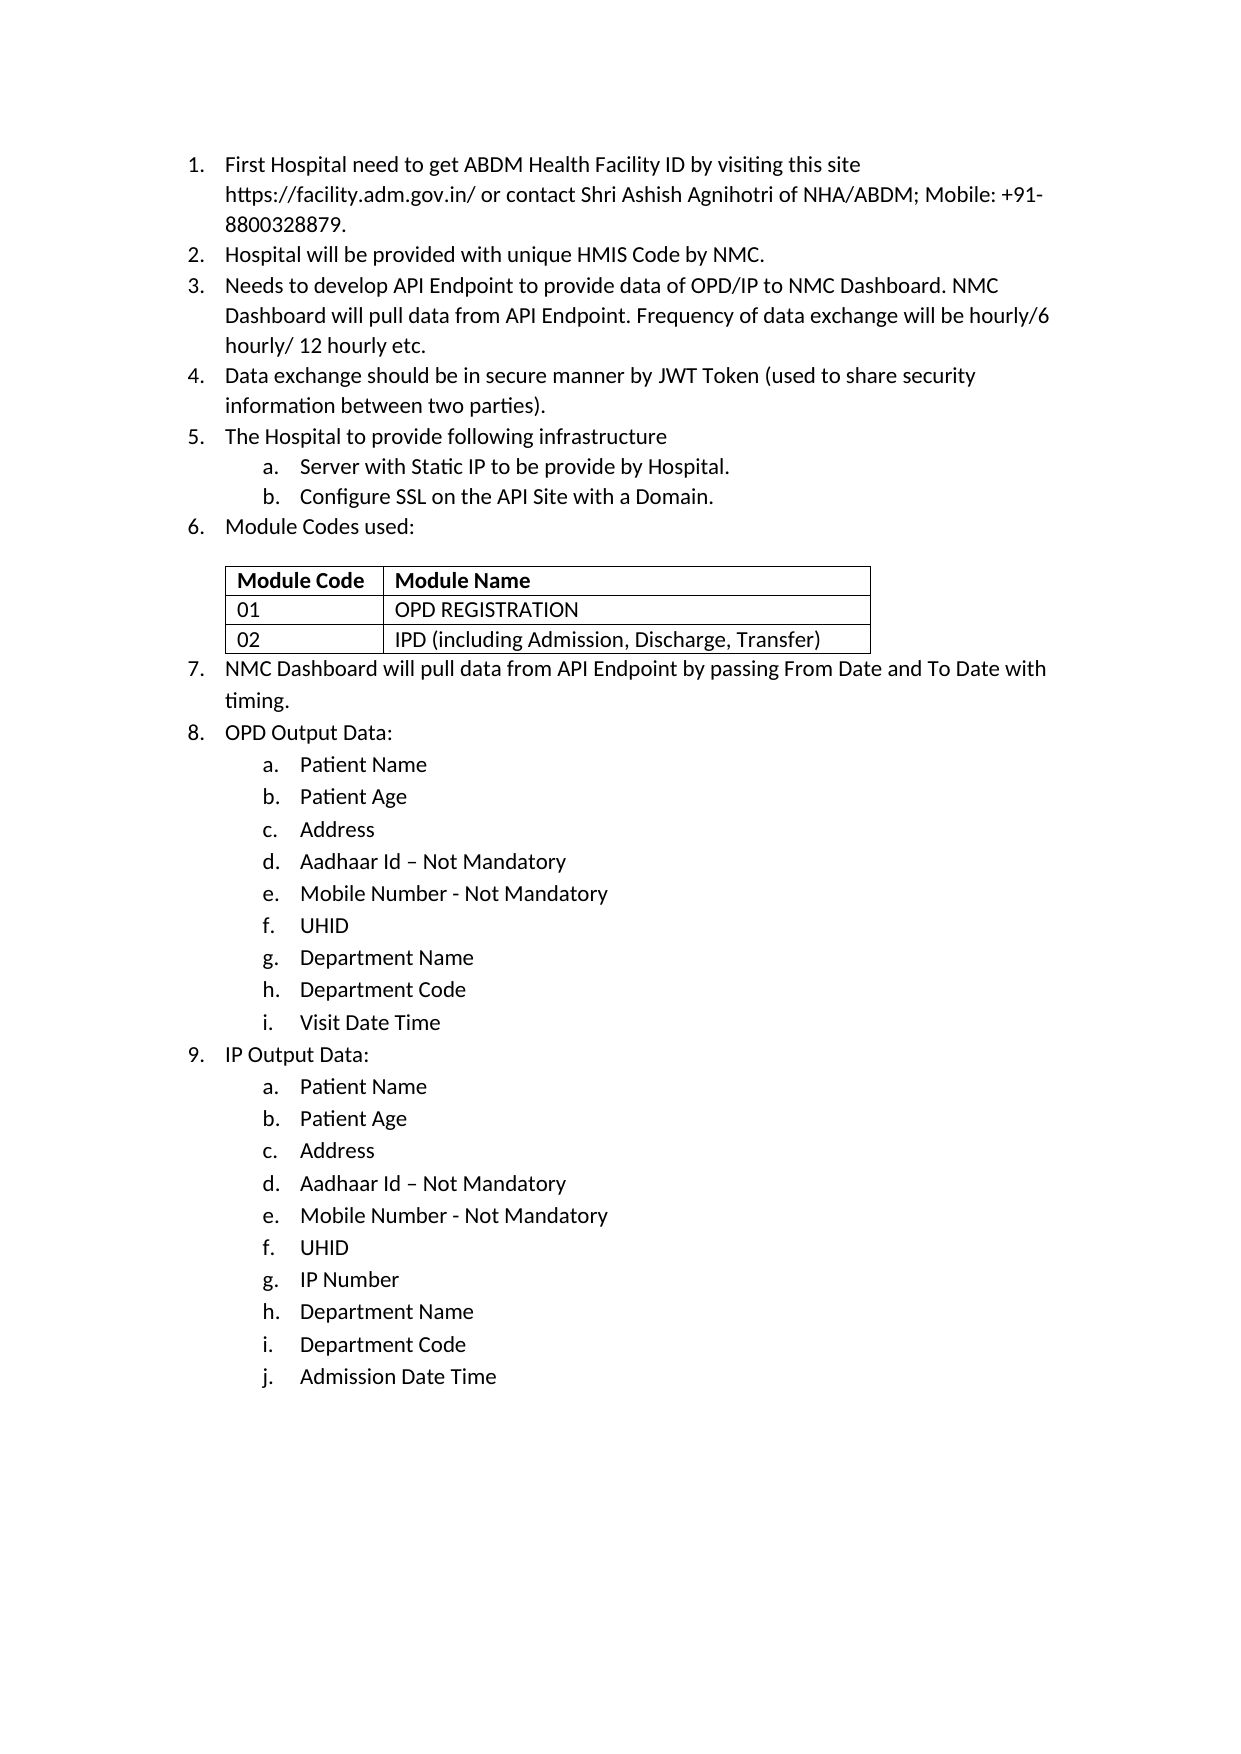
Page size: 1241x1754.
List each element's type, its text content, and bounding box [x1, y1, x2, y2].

list Department Name [262, 943, 1090, 971]
list Aadhaar Id – Not Mandatory [262, 1169, 1090, 1197]
list Mobile Number - Not Mandatory [262, 879, 1090, 907]
table_cell 02 [226, 625, 383, 653]
list Hospital will be provided with unique HMIS Code by NMC. [187, 241, 1090, 269]
list First Hospital need to get ABDM Health Facility ID by visiting this site https://facility.adm.gov.in/ or contact Shri Ashish Agnihotri of NHA/ABDM; Mobile: +91-8800328879. [187, 150, 1090, 238]
list Department Code [262, 976, 1090, 1004]
table_cell IPD (including Admission, Discharge, Transfer) [384, 625, 870, 653]
list NMC Dashboard will pull data from API Endpoint by passing From Date and To Date with timing. [187, 654, 1090, 714]
list Needs to develop API Endpoint to provide data of OPD/IP to NMC Dashboard. NMC Dashboard will pull data from API Endpoint. Frequency of data exchange will be hourly/6 hourly/ 12 hourly etc. [187, 271, 1090, 359]
list UHID [262, 911, 1090, 939]
list Configure SSL on the API Site with a Domain. [262, 482, 1090, 510]
list IP Output Data: [187, 1040, 1090, 1068]
list Address [262, 1137, 1090, 1164]
list IP Number [262, 1265, 1090, 1293]
list Department Name [262, 1297, 1090, 1326]
table_header Module Code [226, 567, 383, 594]
table_cell 01 [226, 596, 383, 624]
list Admission Date Time [262, 1362, 1090, 1390]
list Patient Name [262, 750, 1090, 778]
list Visit Date Time [262, 1008, 1090, 1036]
table_cell OPD REGISTRATION [384, 596, 870, 624]
list Patient Name [262, 1072, 1090, 1100]
list Data exchange should be in secure manner by JWT Token (used to share security information between two parties). [187, 361, 1090, 420]
table_header Module Name [384, 567, 870, 594]
list Server with Static IP to be provide by Hospital. [262, 452, 1090, 480]
list Patient Age [262, 1104, 1090, 1132]
list The Hospital to provide following infrastructure [187, 422, 1090, 450]
list Department Code [262, 1330, 1090, 1358]
list OPD Output Data: [187, 718, 1090, 746]
list Module Codes used: [187, 512, 1090, 541]
list Mobile Number - Not Mandatory [262, 1201, 1090, 1229]
list Aadhaar Id – Not Mandatory [262, 847, 1090, 875]
list Patient Age [262, 782, 1090, 811]
list UHID [262, 1233, 1090, 1261]
list Address [262, 815, 1090, 843]
